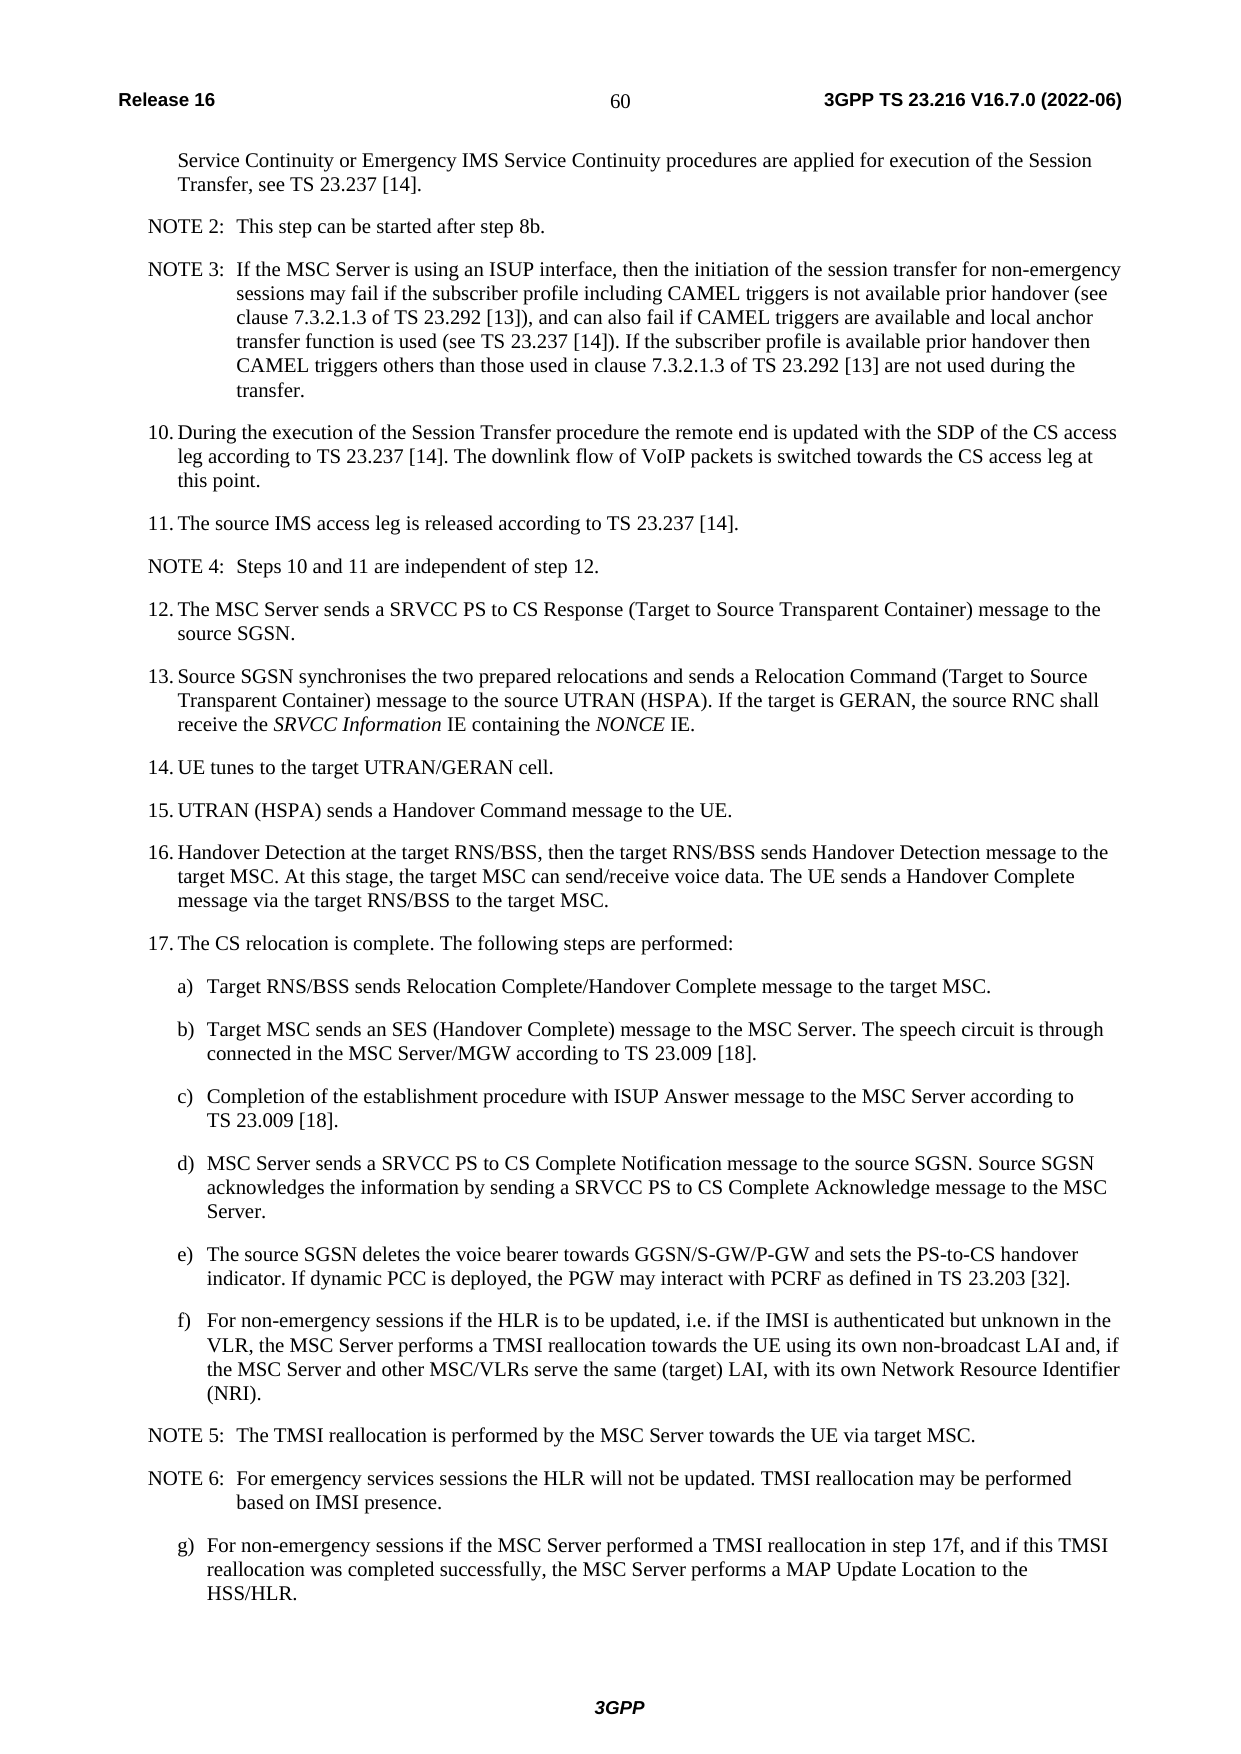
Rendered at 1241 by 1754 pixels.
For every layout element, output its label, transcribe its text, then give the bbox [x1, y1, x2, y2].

text 11. The source IMS access leg is released according to TS 23.237 [14]. [148, 511, 1122, 535]
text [148, 147, 1122, 196]
text b) Target MSC sends an SES (Handover Complete) message to the MSC Server. The speech circuit is through connected in the MSC Server/MGW according to TS 23.009 [18]. [177, 1017, 1122, 1065]
text NOTE 2: This step can be started after step 8b. [148, 214, 1122, 238]
text d) MSC Server sends a SRVCC PS to CS Complete Notification message to the source SGSN. Source SGSN acknowledges the information by sending a SRVCC PS to CS Complete Acknowledge message to the MSC Server. [177, 1151, 1122, 1223]
text f) For non-emergency sessions if the HLR is to be updated, i.e. if the IMSI is authenticated but unknown in the VLR, the MSC Server performs a TMSI reallocation towards the UE using its own non-broadcast LAI and, if the MSC Server and other MSC/VLRs serve the same (target) LAI, with its own Network Resource Identifier (NRI). [177, 1308, 1122, 1405]
text NOTE 5: The TMSI reallocation is performed by the MSC Server towards the UE via target MSC. [148, 1423, 1122, 1447]
text 17. The CS relocation is complete. The following steps are performed: [148, 931, 1122, 955]
text e) The source SGSN deletes the voice bearer towards GGSN/S-GW/P-GW and sets the PS-to-CS handover indicator. If dynamic PCC is deployed, the PGW may interact with PCRF as defined in TS 23.203 [32]. [177, 1242, 1122, 1290]
text NOTE 6: For emergency services sessions the HLR will not be updated. TMSI reallocation may be performed based on IMSI presence. [148, 1466, 1122, 1514]
text 12. The MSC Server sends a SRVCC PS to CS Response (Target to Source Transparent Container) message to the source SGSN. [148, 597, 1122, 645]
text NOTE 3: If the MSC Server is using an ISUP interface, then the initiation of the session transfer for non-emergency sessions may fail if the subscriber profile including CAMEL triggers is not available prior handover (see clause 7.3.2.1.3 of TS 23.292 [13]), and can also fail if CAMEL triggers are available and local anchor transfer function is used (see TS 23.237 [14]). If the subscriber profile is available prior handover then CAMEL triggers others than those used in clause 7.3.2.1.3 of TS 23.292 [13] are not used during the transfer. [148, 257, 1122, 402]
text NOTE 4: Steps 10 and 11 are independent of step 12. [148, 554, 1122, 578]
text a) Target RNS/BSS sends Relocation Complete/Handover Complete message to the target MSC. [177, 974, 1122, 998]
text 16. Handover Detection at the target RNS/BSS, then the target RNS/BSS sends Handover Detection message to the target MSC. At this stage, the target MSC can send/receive voice data. The UE sends a Handover Complete message via the target RNS/BSS to the target MSC. [148, 840, 1122, 912]
text 15. UTRAN (HSPA) sends a Handover Command message to the UE. [148, 797, 1122, 822]
text c) Completion of the establishment procedure with ISUP Answer message to the MSC Server according to TS 23.009 [18]. [177, 1084, 1122, 1132]
text g) For non-emergency sessions if the MSC Server performed a TMSI reallocation in step 17f, and if this TMSI reallocation was completed successfully, the MSC Server performs a MAP Update Location to the HSS/HLR. [177, 1533, 1122, 1605]
text 13. Source SGSN synchronises the two prepared relocations and sends a Relocation Command (Target to Source Transparent Container) message to the source UTRAN (HSPA). If the target is GERAN, the source RNC shall receive the SRVCC Information IE containing the NONCE IE. [148, 664, 1122, 736]
text 10. During the execution of the Session Transfer procedure the remote end is updated with the SDP of the CS access leg according to TS 23.237 [14]. The downlink flow of VoIP packets is switched towards the CS access leg at this point. [148, 420, 1122, 492]
text 14. UE tunes to the target UTRAN/GERAN cell. [148, 755, 1122, 779]
